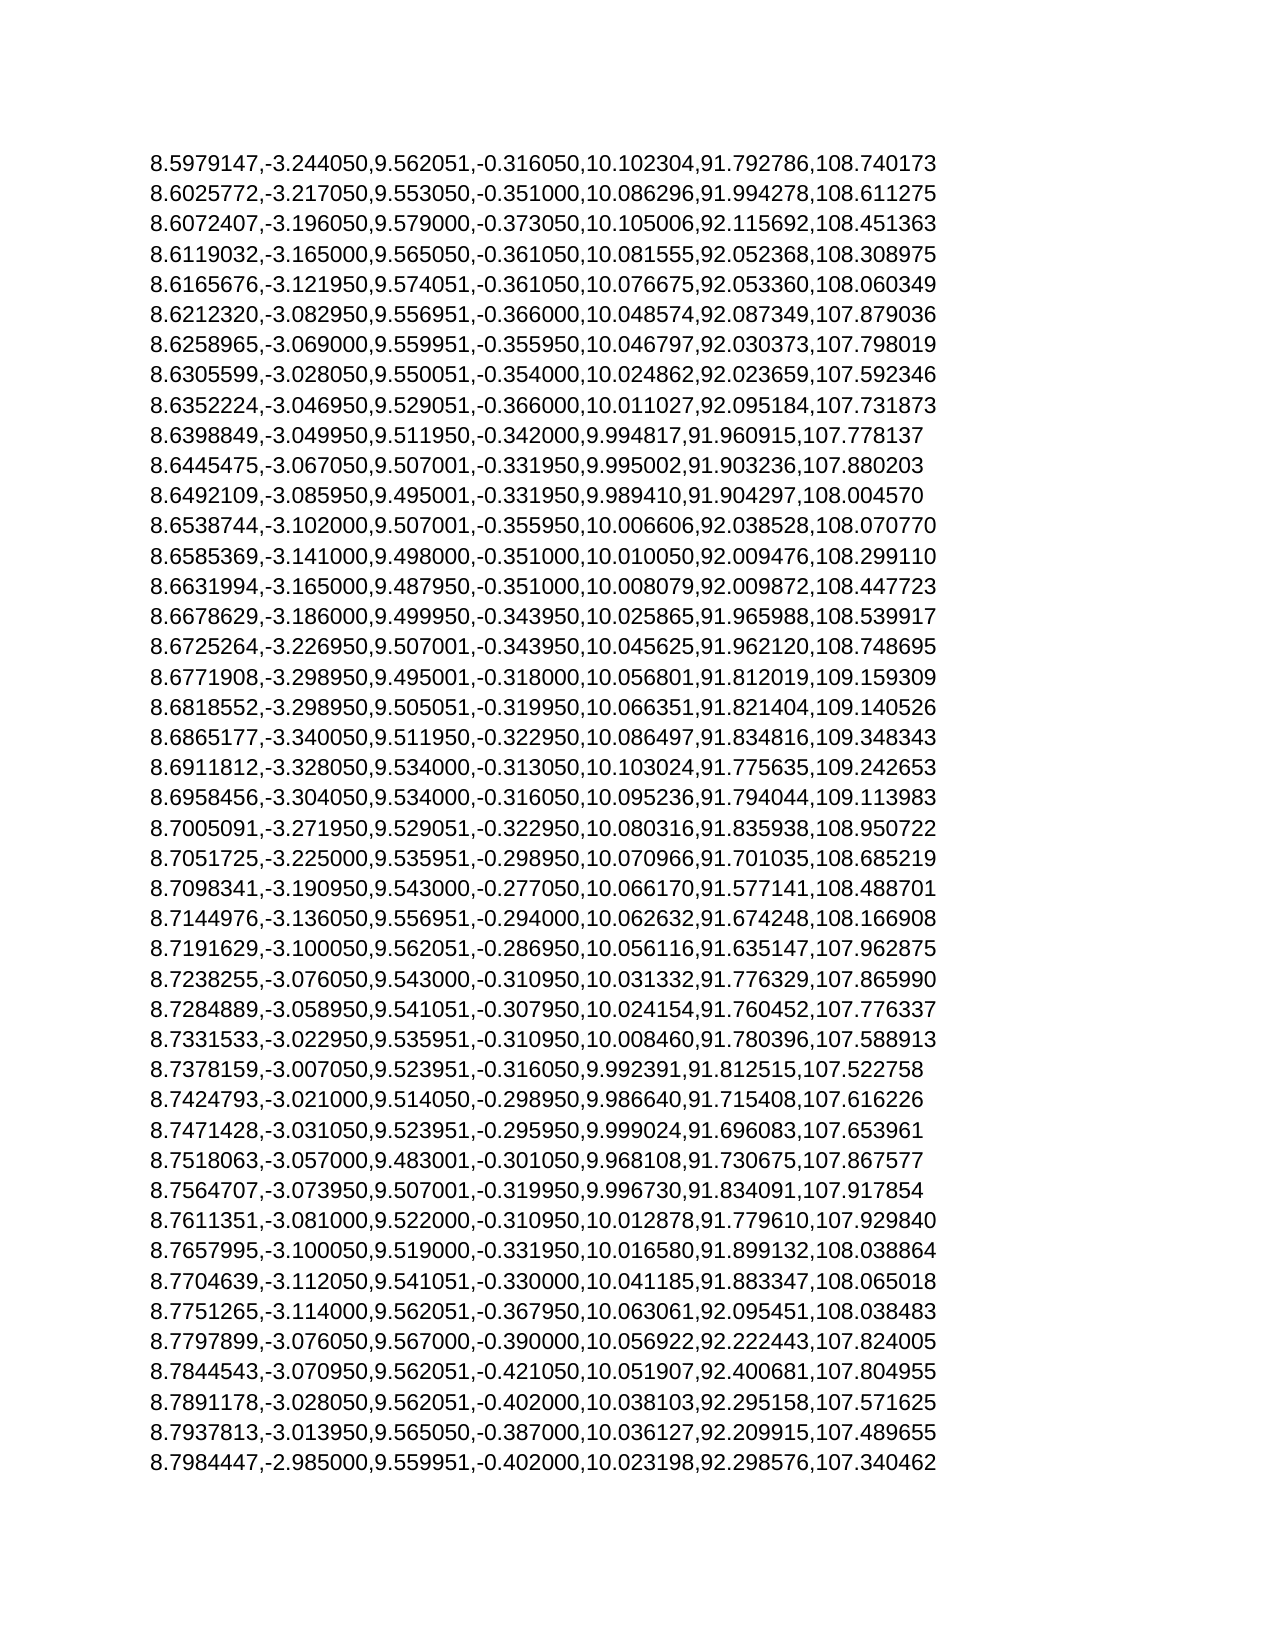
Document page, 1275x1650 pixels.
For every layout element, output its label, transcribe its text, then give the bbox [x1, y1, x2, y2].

text 8.7424793,-3.021000,9.514050,-0.298950,9.986640,91.715408,107.616226 [150, 1086, 1125, 1113]
text 8.6305599,-3.028050,9.550051,-0.354000,10.024862,92.023659,107.592346 [150, 361, 1125, 388]
text 8.7564707,-3.073950,9.507001,-0.319950,9.996730,91.834091,107.917854 [150, 1177, 1125, 1203]
text 8.6958456,-3.304050,9.534000,-0.316050,10.095236,91.794044,109.113983 [150, 784, 1125, 811]
text 8.6771908,-3.298950,9.495001,-0.318000,10.056801,91.812019,109.159309 [150, 663, 1125, 690]
text 8.7238255,-3.076050,9.543000,-0.310950,10.031332,91.776329,107.865990 [150, 966, 1125, 992]
text 8.6725264,-3.226950,9.507001,-0.343950,10.045625,91.962120,108.748695 [150, 633, 1125, 660]
text 8.7471428,-3.031050,9.523951,-0.295950,9.999024,91.696083,107.653961 [150, 1117, 1125, 1143]
text 8.6398849,-3.049950,9.511950,-0.342000,9.994817,91.960915,107.778137 [150, 422, 1125, 448]
text 8.6212320,-3.082950,9.556951,-0.366000,10.048574,92.087349,107.879036 [150, 301, 1125, 327]
text 8.6025772,-3.217050,9.553050,-0.351000,10.086296,91.994278,108.611275 [150, 180, 1125, 207]
text 8.7051725,-3.225000,9.535951,-0.298950,10.070966,91.701035,108.685219 [150, 845, 1125, 871]
text 8.7611351,-3.081000,9.522000,-0.310950,10.012878,91.779610,107.929840 [150, 1207, 1125, 1234]
text 8.7844543,-3.070950,9.562051,-0.421050,10.051907,92.400681,107.804955 [150, 1358, 1125, 1385]
text 8.6678629,-3.186000,9.499950,-0.343950,10.025865,91.965988,108.539917 [150, 603, 1125, 629]
text 8.7751265,-3.114000,9.562051,-0.367950,10.063061,92.095451,108.038483 [150, 1298, 1125, 1324]
text 8.7331533,-3.022950,9.535951,-0.310950,10.008460,91.780396,107.588913 [150, 1026, 1125, 1052]
text 8.7891178,-3.028050,9.562051,-0.402000,10.038103,92.295158,107.571625 [150, 1388, 1125, 1415]
text 8.7657995,-3.100050,9.519000,-0.331950,10.016580,91.899132,108.038864 [150, 1237, 1125, 1264]
text 8.6865177,-3.340050,9.511950,-0.322950,10.086497,91.834816,109.348343 [150, 724, 1125, 750]
text 8.6119032,-3.165000,9.565050,-0.361050,10.081555,92.052368,108.308975 [150, 241, 1125, 267]
text 8.7378159,-3.007050,9.523951,-0.316050,9.992391,91.812515,107.522758 [150, 1056, 1125, 1083]
text 8.6911812,-3.328050,9.534000,-0.313050,10.103024,91.775635,109.242653 [150, 754, 1125, 781]
text 8.6445475,-3.067050,9.507001,-0.331950,9.995002,91.903236,107.880203 [150, 452, 1125, 478]
text 8.7098341,-3.190950,9.543000,-0.277050,10.066170,91.577141,108.488701 [150, 875, 1125, 901]
text 8.7144976,-3.136050,9.556951,-0.294000,10.062632,91.674248,108.166908 [150, 905, 1125, 932]
text 8.6585369,-3.141000,9.498000,-0.351000,10.010050,92.009476,108.299110 [150, 543, 1125, 569]
text 8.6072407,-3.196050,9.579000,-0.373050,10.105006,92.115692,108.451363 [150, 210, 1125, 237]
text 8.6258965,-3.069000,9.559951,-0.355950,10.046797,92.030373,107.798019 [150, 331, 1125, 358]
text 8.6492109,-3.085950,9.495001,-0.331950,9.989410,91.904297,108.004570 [150, 482, 1125, 509]
text 8.6631994,-3.165000,9.487950,-0.351000,10.008079,92.009872,108.447723 [150, 573, 1125, 599]
text 8.7005091,-3.271950,9.529051,-0.322950,10.080316,91.835938,108.950722 [150, 814, 1125, 841]
text 8.7191629,-3.100050,9.562051,-0.286950,10.056116,91.635147,107.962875 [150, 935, 1125, 962]
text 8.6165676,-3.121950,9.574051,-0.361050,10.076675,92.053360,108.060349 [150, 271, 1125, 297]
text 8.7937813,-3.013950,9.565050,-0.387000,10.036127,92.209915,107.489655 [150, 1419, 1125, 1445]
text 8.7797899,-3.076050,9.567000,-0.390000,10.056922,92.222443,107.824005 [150, 1328, 1125, 1354]
text 8.7284889,-3.058950,9.541051,-0.307950,10.024154,91.760452,107.776337 [150, 996, 1125, 1022]
text 8.6538744,-3.102000,9.507001,-0.355950,10.006606,92.038528,108.070770 [150, 512, 1125, 539]
text 8.7704639,-3.112050,9.541051,-0.330000,10.041185,91.883347,108.065018 [150, 1268, 1125, 1294]
text 8.7984447,-2.985000,9.559951,-0.402000,10.023198,92.298576,107.340462 [150, 1449, 1125, 1475]
text 8.6352224,-3.046950,9.529051,-0.366000,10.011027,92.095184,107.731873 [150, 392, 1125, 418]
text 8.7518063,-3.057000,9.483001,-0.301050,9.968108,91.730675,107.867577 [150, 1147, 1125, 1173]
text 8.5979147,-3.244050,9.562051,-0.316050,10.102304,91.792786,108.740173 [150, 150, 1125, 176]
text 8.6818552,-3.298950,9.505051,-0.319950,10.066351,91.821404,109.140526 [150, 694, 1125, 720]
